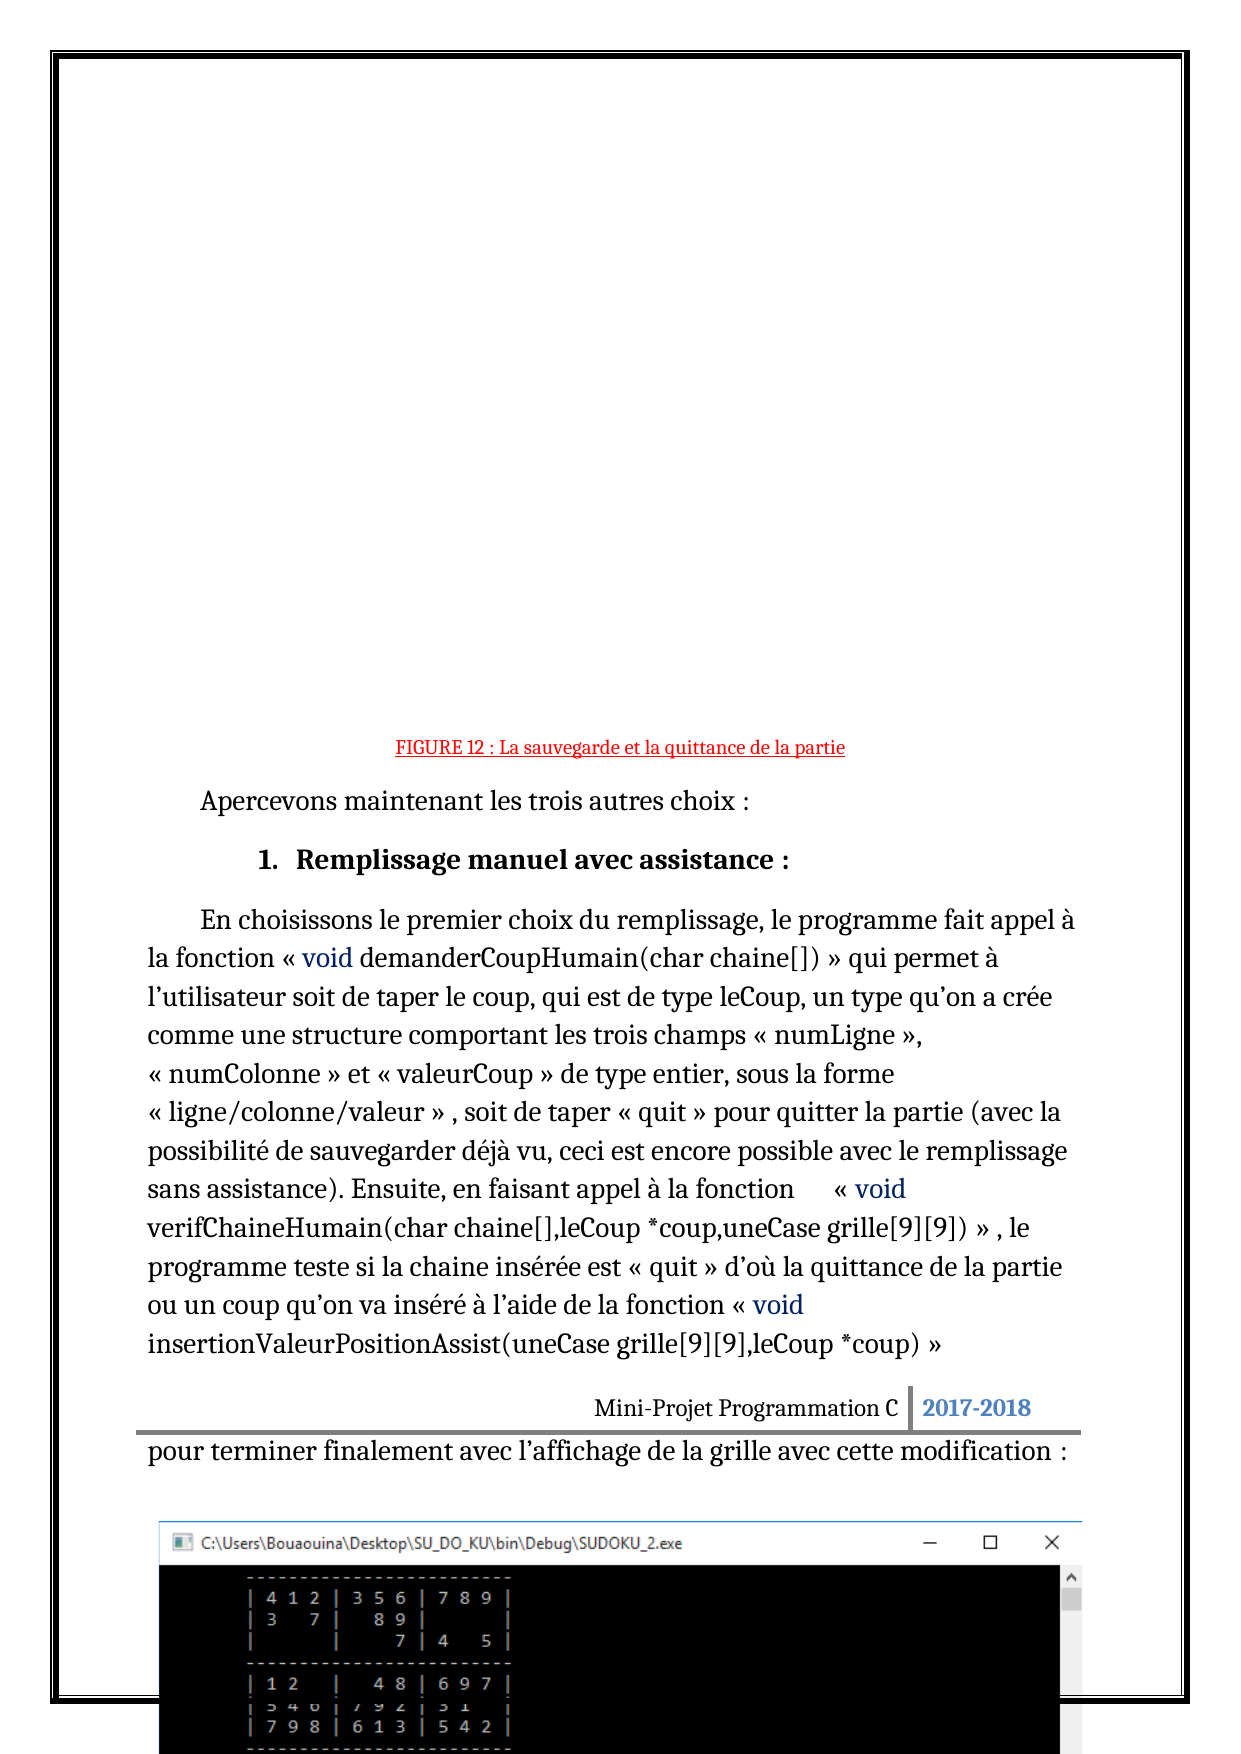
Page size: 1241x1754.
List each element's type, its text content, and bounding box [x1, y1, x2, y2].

text pour terminer finalement avec l’affichage de la grille avec cette modification : [147, 1434, 1093, 1468]
picture [158, 1704, 1083, 1754]
text En choisissons le premier choix du remplissage, le programme fait appel à la fonction « void demanderCoupHumain(char chaine[]) » qui permet à l’utilisateur soit de taper le coup, qui est de type leCoup, un type qu’on a crée comme une structure comportant les trois champs « numLigne », « numColonne » et « valeurCoup » de type entier, sous la forme « ligne/colonne/valeur » , soit de taper « quit » pour quitter la partie (avec la possibilité de sauvegarder déjà vu, ceci est encore possible avec le remplissage sans assistance). Ensuite, en faisant appel à la fonction « void verifChaineHumain(char chaine[],leCoup *coup,uneCase grille[9][9]) » , le programme teste si la chaine insérée est « quit » d’où la quittance de la partie ou un coup qu’on va inséré à l’aide de la fonction « void insertionValeurPositionAssist(uneCase grille[9][9],leCoup *coup) » [147, 903, 1093, 1360]
text FIGURE 12 : La sauvegarde et la quittance de la partie [147, 736, 1093, 760]
text Apercevons maintenant les trois autres choix : [147, 784, 1093, 818]
list Remplissage manuel avec assistance : [258, 843, 1093, 877]
picture [158, 1521, 1083, 1695]
